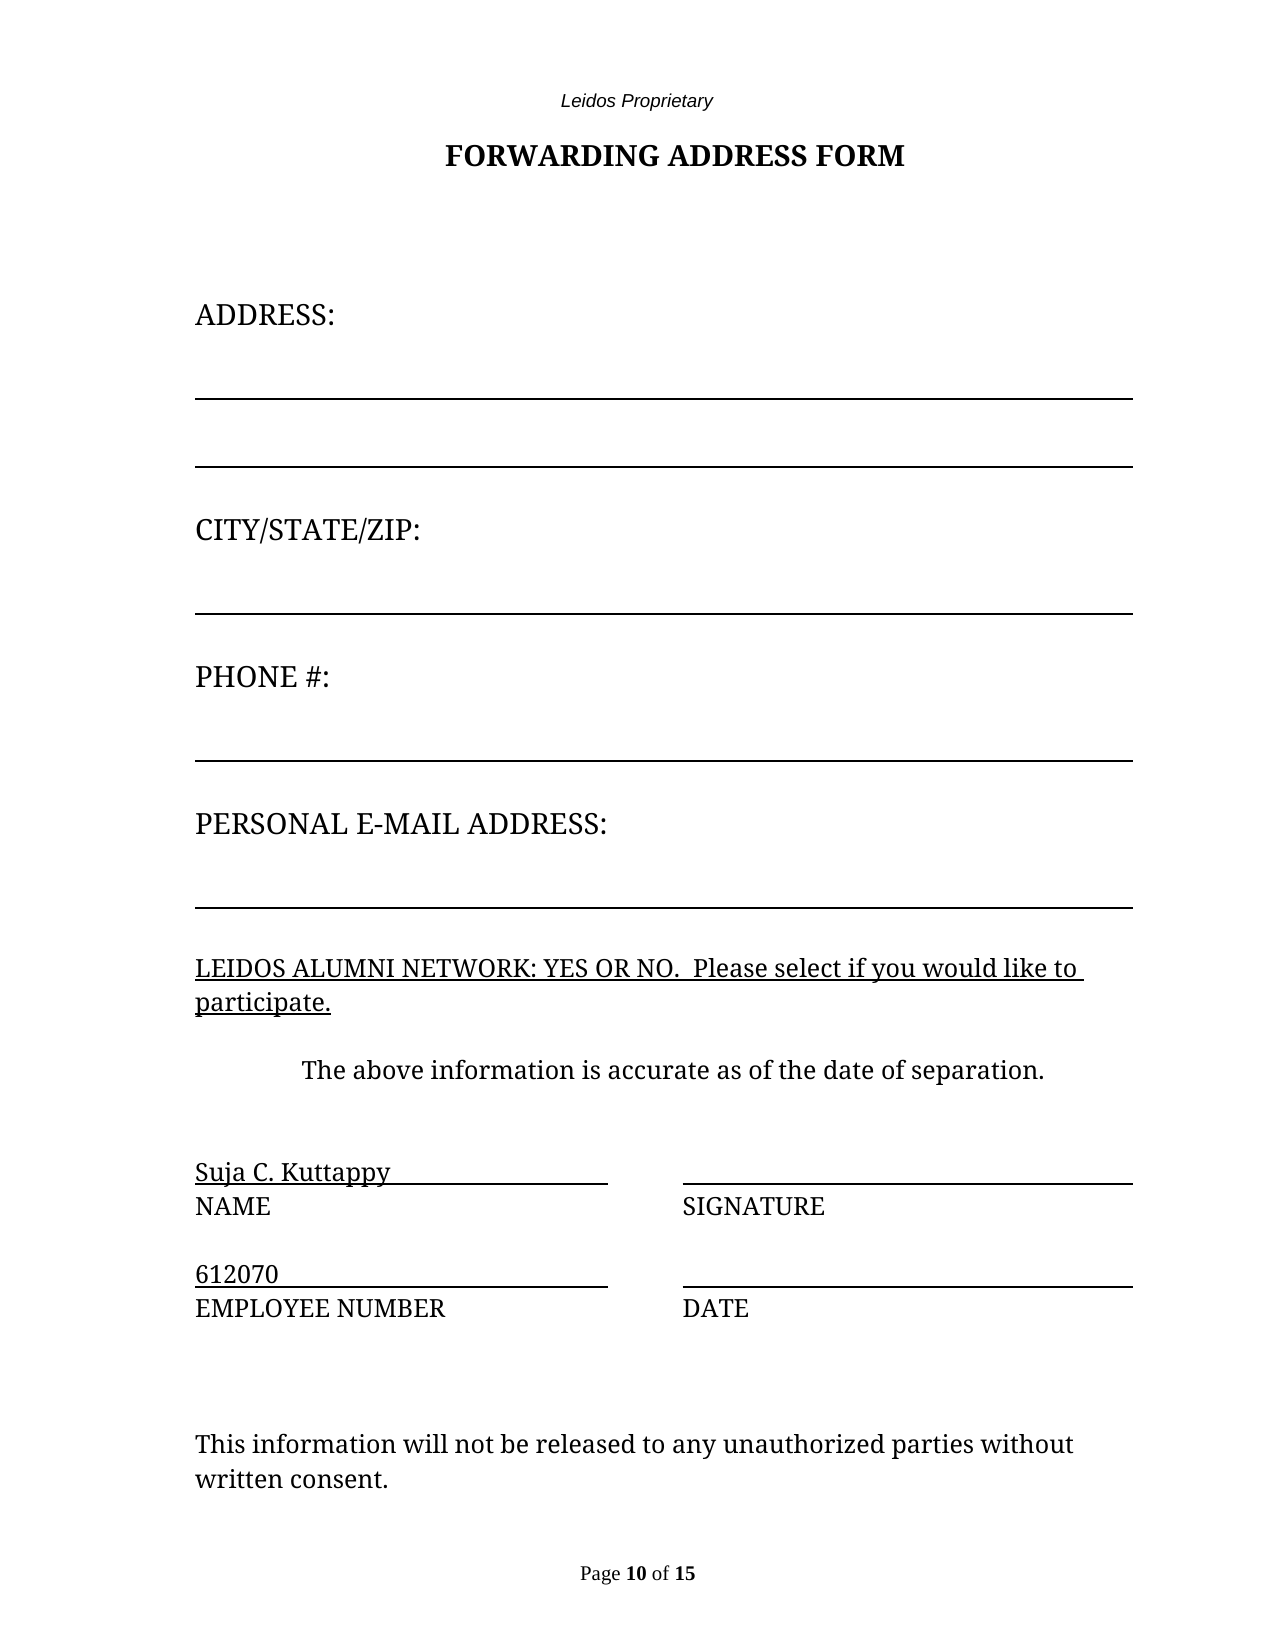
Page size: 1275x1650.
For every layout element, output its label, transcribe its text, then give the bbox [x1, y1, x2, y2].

list PERSONAL E-MAIL ADDRESS: [195, 803, 1151, 843]
list CITY/STATE/ZIP: [195, 509, 1151, 549]
list LEIDOS ALUMNI NETWORK: YES OR NO. Please select if you would like to participate. [195, 950, 1151, 1018]
list This information will not be released to any unauthorized parties without written consent. [195, 1427, 1151, 1495]
list NAME SIGNATURE [195, 1189, 1151, 1223]
list The above information is accurate as of the date of separation. [195, 1052, 1151, 1087]
list EMPLOYEE NUMBER DATE [195, 1291, 1151, 1325]
list PHONE #: [195, 656, 1151, 696]
list ADDRESS: [195, 294, 1155, 334]
list FORWARDING ADDRESS FORM [195, 136, 1155, 175]
